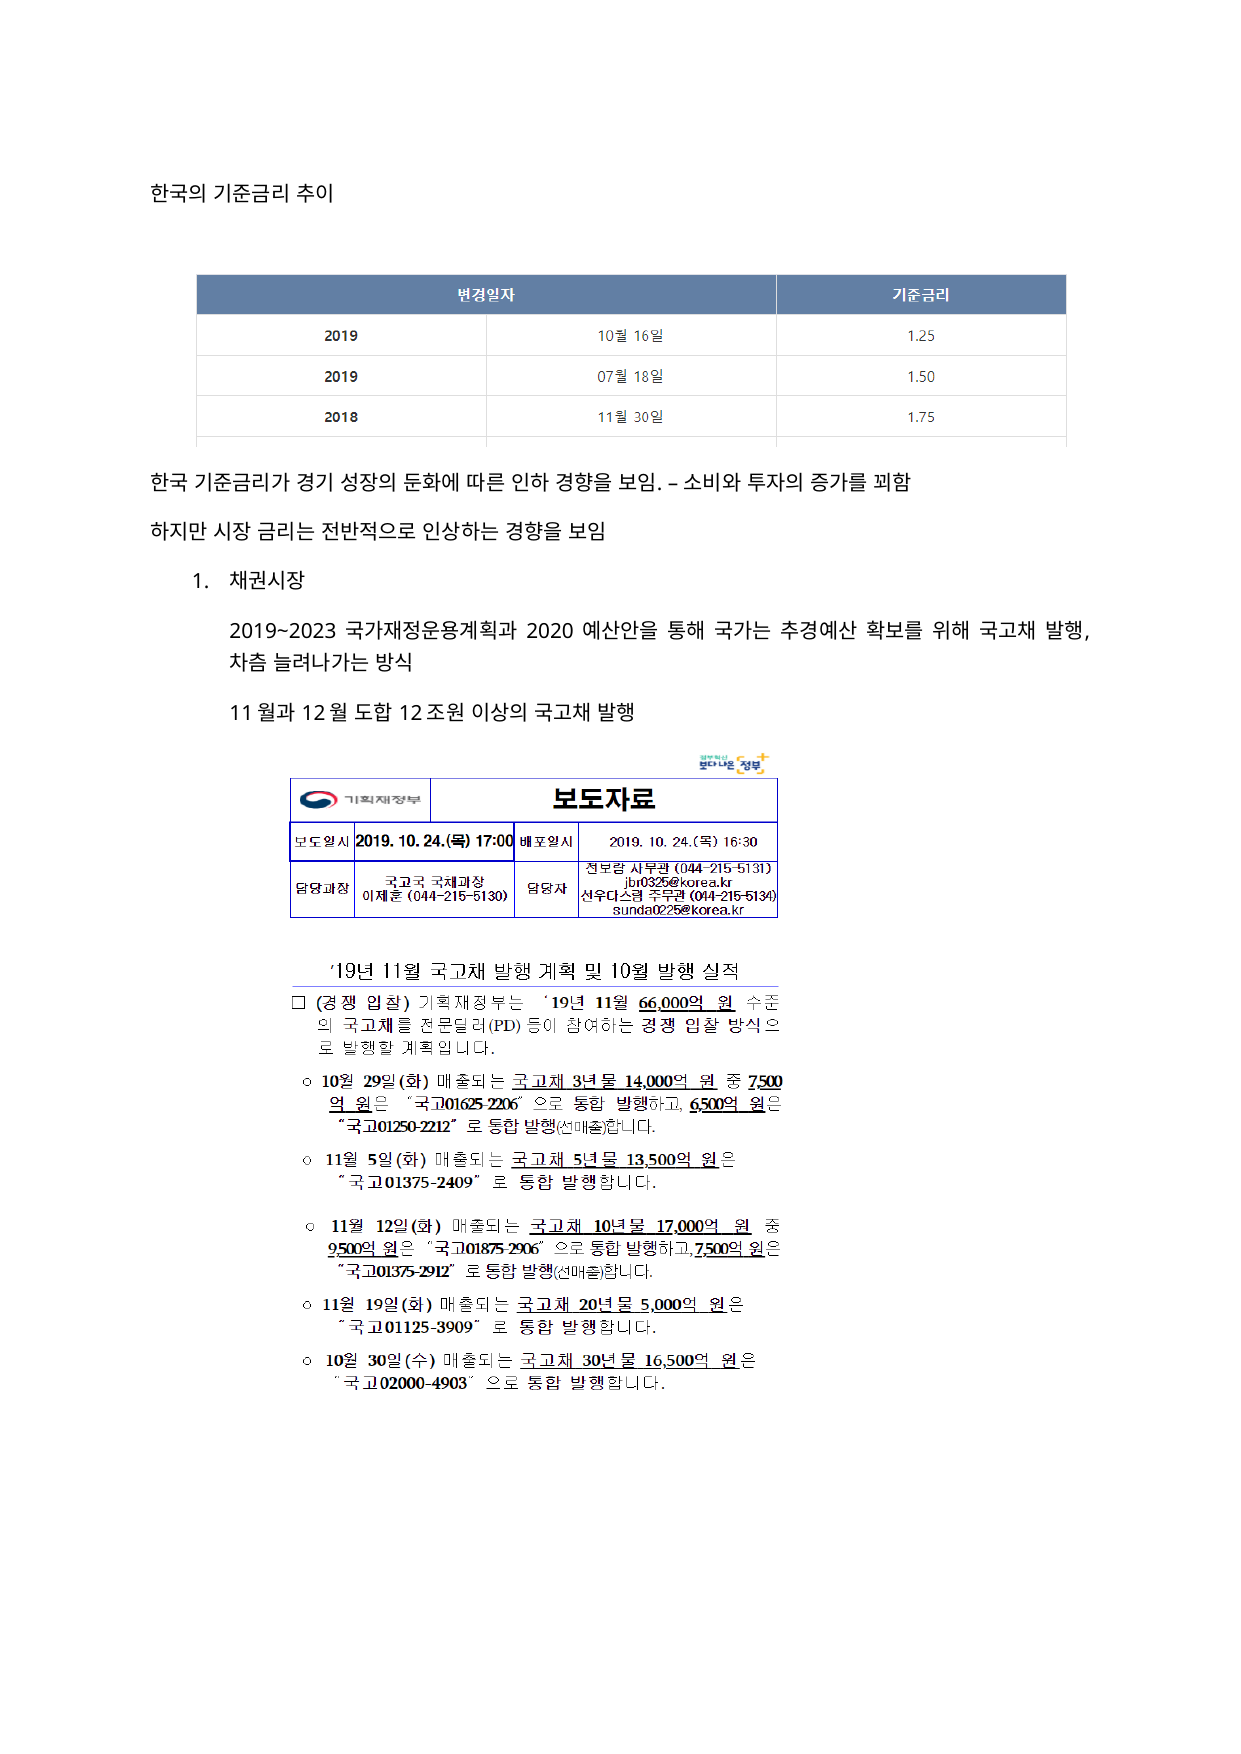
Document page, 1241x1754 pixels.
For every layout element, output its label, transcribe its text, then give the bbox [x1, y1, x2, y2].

list 채권시장 [192, 564, 1090, 595]
list 2019~2023 국가재정운용계획과 2020 예산안을 통해 국가는 추경예산 확보를 위해 국고채 발행, 차츰 늘려나가는 방식 [229, 614, 1090, 677]
text 하지만 시장 금리는 전반적으로 인상하는 경향을 보임 [150, 515, 1090, 545]
list 11월과 12월 도합 12조원 이상의 국고채 발행 [229, 696, 1090, 726]
text 한국의 기준금리 추이 [150, 177, 1090, 207]
text 한국 기준금리가 경기 성장의 둔화에 따른 인하 경향을 보임. – 소비와 투자의 증가를 꾀함 [150, 466, 1090, 496]
picture [229, 745, 842, 1402]
picture [150, 273, 1091, 447]
